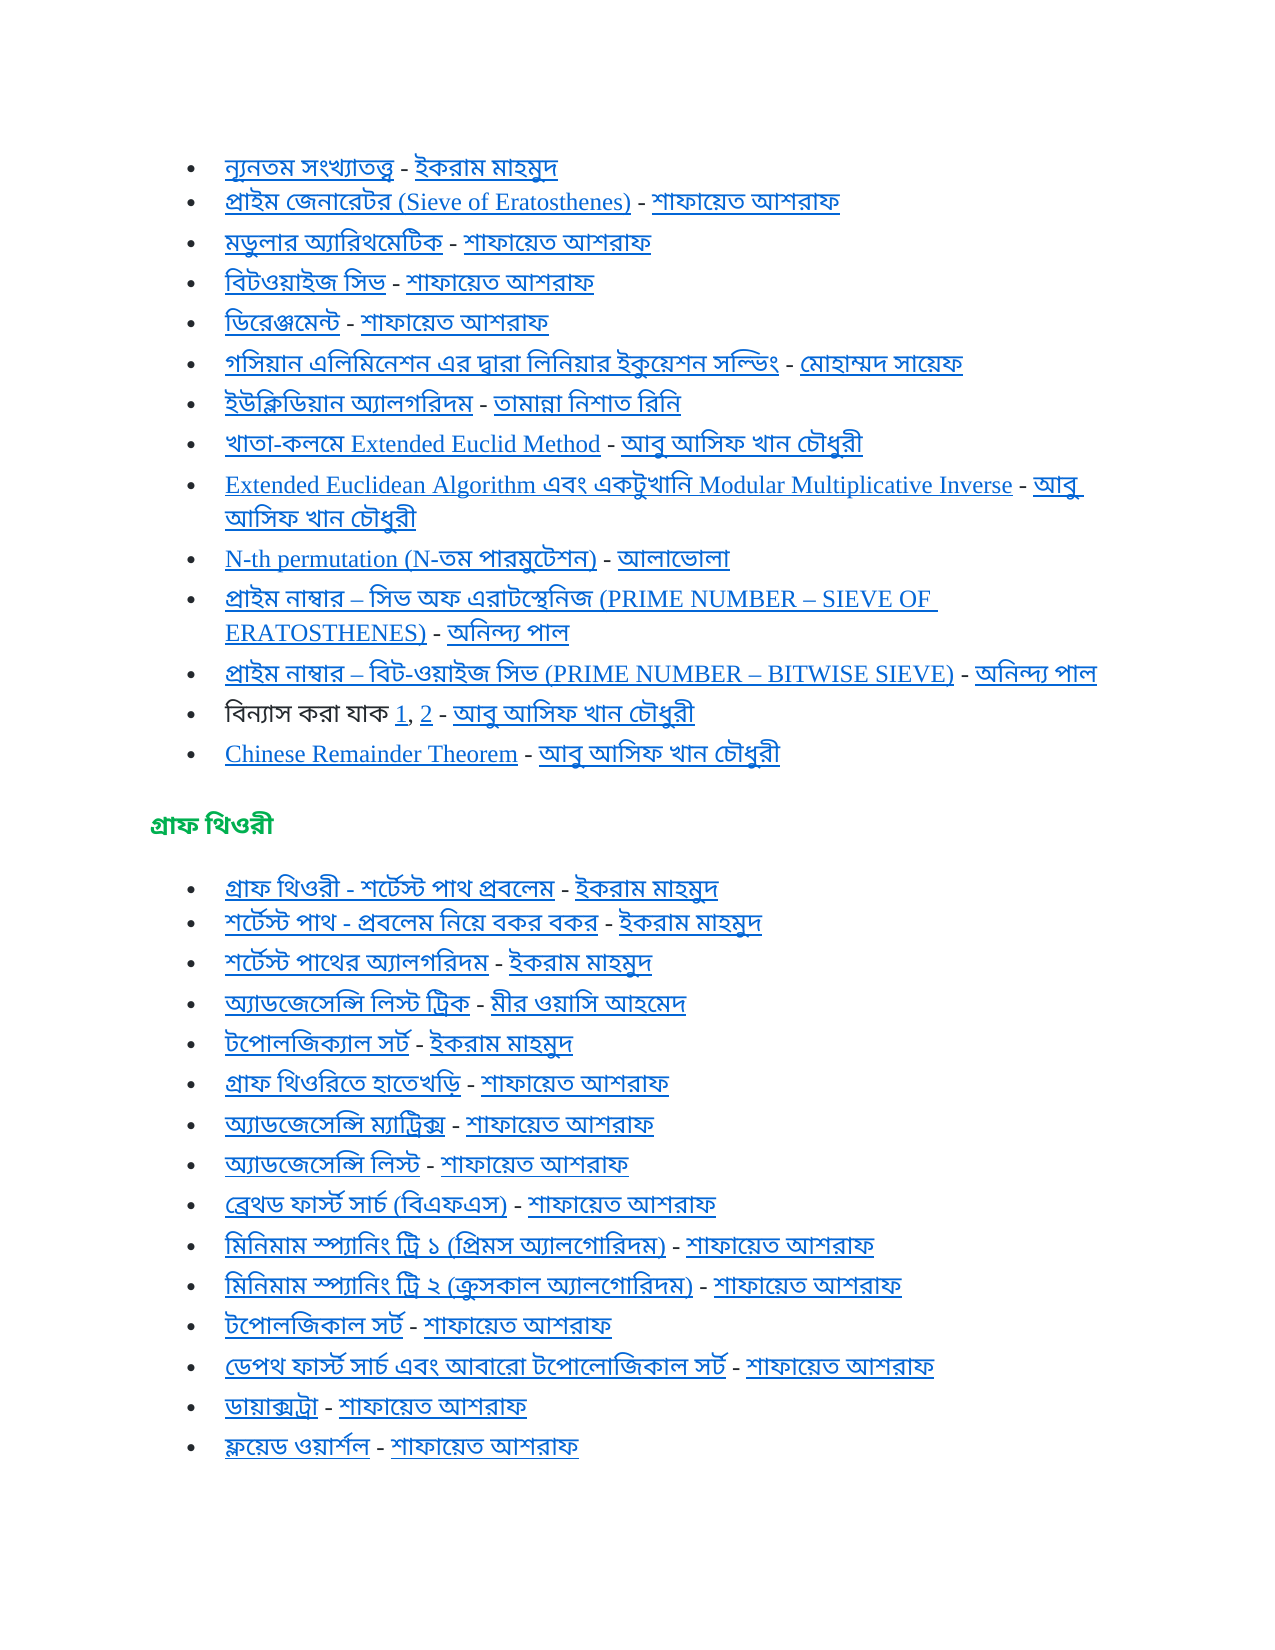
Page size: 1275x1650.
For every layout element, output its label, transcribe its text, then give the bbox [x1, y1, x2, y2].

list টপোলজিক্যাল সর্ট - ইকরাম মাহমুদ [187, 1026, 1125, 1060]
list ডেপথ ফার্স্ট সার্চ এবং আবারো টপোলোজিকাল সর্ট - শাফায়েত আশরাফ [187, 1348, 1125, 1382]
list মডুলার অ্যারিথমেটিক - শাফায়েত আশরাফ [187, 224, 1125, 258]
list ডায়াক্সট্রা - শাফায়েত আশরাফ [187, 1388, 1125, 1423]
list মিনিমাম স্প্যানিং ট্রি ২ (ক্রুসকাল অ্যালগোরিদম) - শাফায়েত আশরাফ [187, 1268, 1125, 1302]
list মিনিমাম স্প্যানিং ট্রি ১ (প্রিমস অ্যালগোরিদম) - শাফায়েত আশরাফ [187, 1227, 1125, 1261]
list N-th permutation (N-তম পারমুটেশন) - আলাভোলা [187, 541, 1125, 575]
list Chinese Remainder Theorem - আবু আসিফ খান চৌধুরী [187, 736, 1125, 770]
list ন্যূনতম সংখ্যাতত্ত্ব - ইকরাম মাহমুদ [187, 150, 1125, 184]
list গ্রাফ থিওরিতে হাতেখড়ি - শাফায়েত আশরাফ [187, 1066, 1125, 1100]
list অ্যাডজেসেন্সি লিস্ট - শাফায়েত আশরাফ [187, 1147, 1125, 1181]
list শর্টেস্ট পাথের অ্যালগরিদম - ইকরাম মাহমুদ [187, 945, 1125, 979]
list অ্যাডজেসেন্সি ম্যাট্রিক্স - শাফায়েত আশরাফ [187, 1106, 1125, 1140]
list গসিয়ান এলিমিনেশন এর দ্বারা লিনিয়ার ইকুয়েশন সল্ভিং - মোহাম্মদ সায়েফ [187, 345, 1125, 379]
list অ্যাডজেসেন্সি লিস্ট ট্রিক - মীর ওয়াসি আহমেদ [187, 985, 1125, 1019]
list গ্রাফ থিওরী - শর্টেস্ট পাথ প্রবলেম - ইকরাম মাহমুদ [187, 871, 1125, 905]
list ইউক্লিডিয়ান অ্যালগরিদম - তামান্না নিশাত রিনি [187, 386, 1125, 420]
list বিটওয়াইজ সিভ - শাফায়েত আশরাফ [187, 265, 1125, 299]
list প্রাইম নাম্বার – সিভ অফ এরাটস্থেনিজ (PRIME NUMBER – SIEVE OF ERATOSTHENES) - অনিন্দ্য পাল [187, 581, 1125, 649]
list Extended Euclidean Algorithm এবং একটুখানি Modular Multiplicative Inverse - আবু আসিফ খান চৌধুরী [187, 466, 1125, 534]
list টপোলজিকাল সর্ট - শাফায়েত আশরাফ [187, 1308, 1125, 1342]
list প্রাইম জেনারেটর (Sieve of Eratosthenes) - শাফায়েত আশরাফ [187, 184, 1125, 218]
list প্রাইম নাম্বার – বিট-ওয়াইজ সিভ (PRIME NUMBER – BITWISE SIEVE) - অনিন্দ্য পাল [187, 655, 1125, 689]
list ব্রেথড ফার্স্ট সার্চ (বিএফএস) - শাফায়েত আশরাফ [187, 1187, 1125, 1221]
list বিন্যাস করা যাক 1, 2 - আবু আসিফ খান চৌধুরী [187, 696, 1125, 730]
list শর্টেস্ট পাথ - প্রবলেম নিয়ে বকর বকর - ইকরাম মাহমুদ [187, 905, 1125, 939]
text গ্রাফ থিওরী [150, 807, 1125, 842]
list ডিরেঞ্জমেন্ট - শাফায়েত আশরাফ [187, 305, 1125, 339]
list ফ্লয়েড ওয়ার্শল - শাফায়েত আশরাফ [187, 1429, 1125, 1463]
list খাতা-কলমে Extended Euclid Method - আবু আসিফ খান চৌধুরী [187, 426, 1125, 460]
